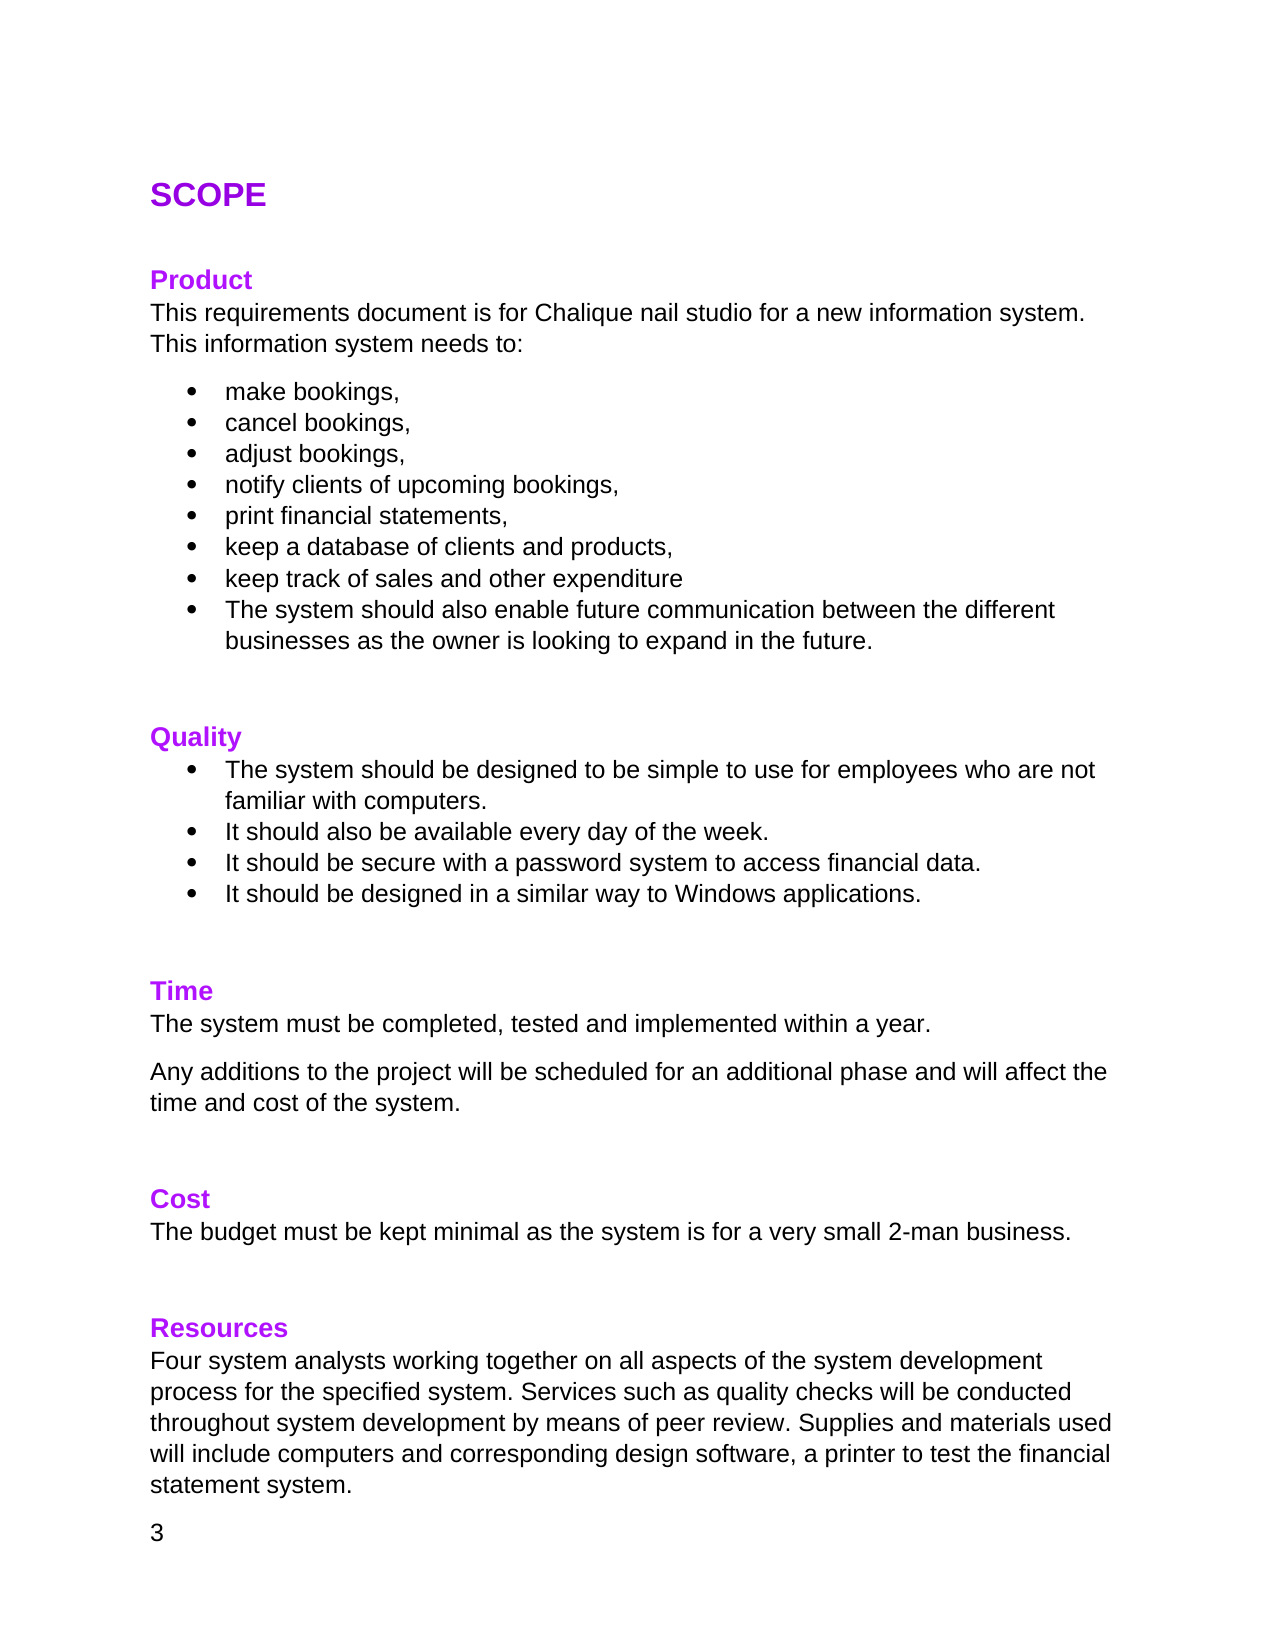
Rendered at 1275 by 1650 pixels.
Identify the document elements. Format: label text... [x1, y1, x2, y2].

list It should also be available every day of the week. [187, 817, 1125, 846]
list keep track of sales and other expenditure [187, 563, 1125, 592]
list It should be designed in a similar way to Windows applications. [187, 879, 1125, 908]
list cancel bookings, [187, 408, 1125, 437]
text The system must be completed, tested and implemented within a year. [150, 1009, 1125, 1037]
subtitle Cost [150, 1183, 1125, 1214]
list The system should also enable future communication between the different businesses as the owner is looking to expand in the future. [187, 595, 1125, 654]
list The system should be designed to be simple to use for employees who are not familiar with computers. [187, 755, 1125, 815]
text The budget must be kept minimal as the system is for a very small 2-man business. [150, 1217, 1125, 1245]
list print financial statements, [187, 501, 1125, 530]
text Any additions to the project will be scheduled for an additional phase and will affect the time and cost of the system. [150, 1056, 1125, 1116]
list notify clients of upcoming bookings, [187, 470, 1125, 499]
subtitle SCOPE [150, 175, 1125, 213]
subtitle Resources [150, 1312, 1125, 1343]
subtitle Product [150, 264, 1125, 295]
list make bookings, [187, 377, 1125, 406]
text This requirements document is for Chalique nail studio for a new information system. [150, 298, 1125, 327]
list It should be secure with a password system to access financial data. [187, 848, 1125, 877]
text Four system analysts working together on all aspects of the system development process for the specified system. Services such as quality checks will be conducted throughout system development by means of peer review. Supplies and materials used will include computers and corresponding design software, a printer to test the financial statement system. [150, 1346, 1125, 1499]
list keep a database of clients and products, [187, 532, 1125, 561]
text This information system needs to: [150, 329, 1125, 358]
subtitle Quality [150, 721, 1125, 752]
subtitle Time [150, 975, 1125, 1006]
list adjust bookings, [187, 439, 1125, 468]
